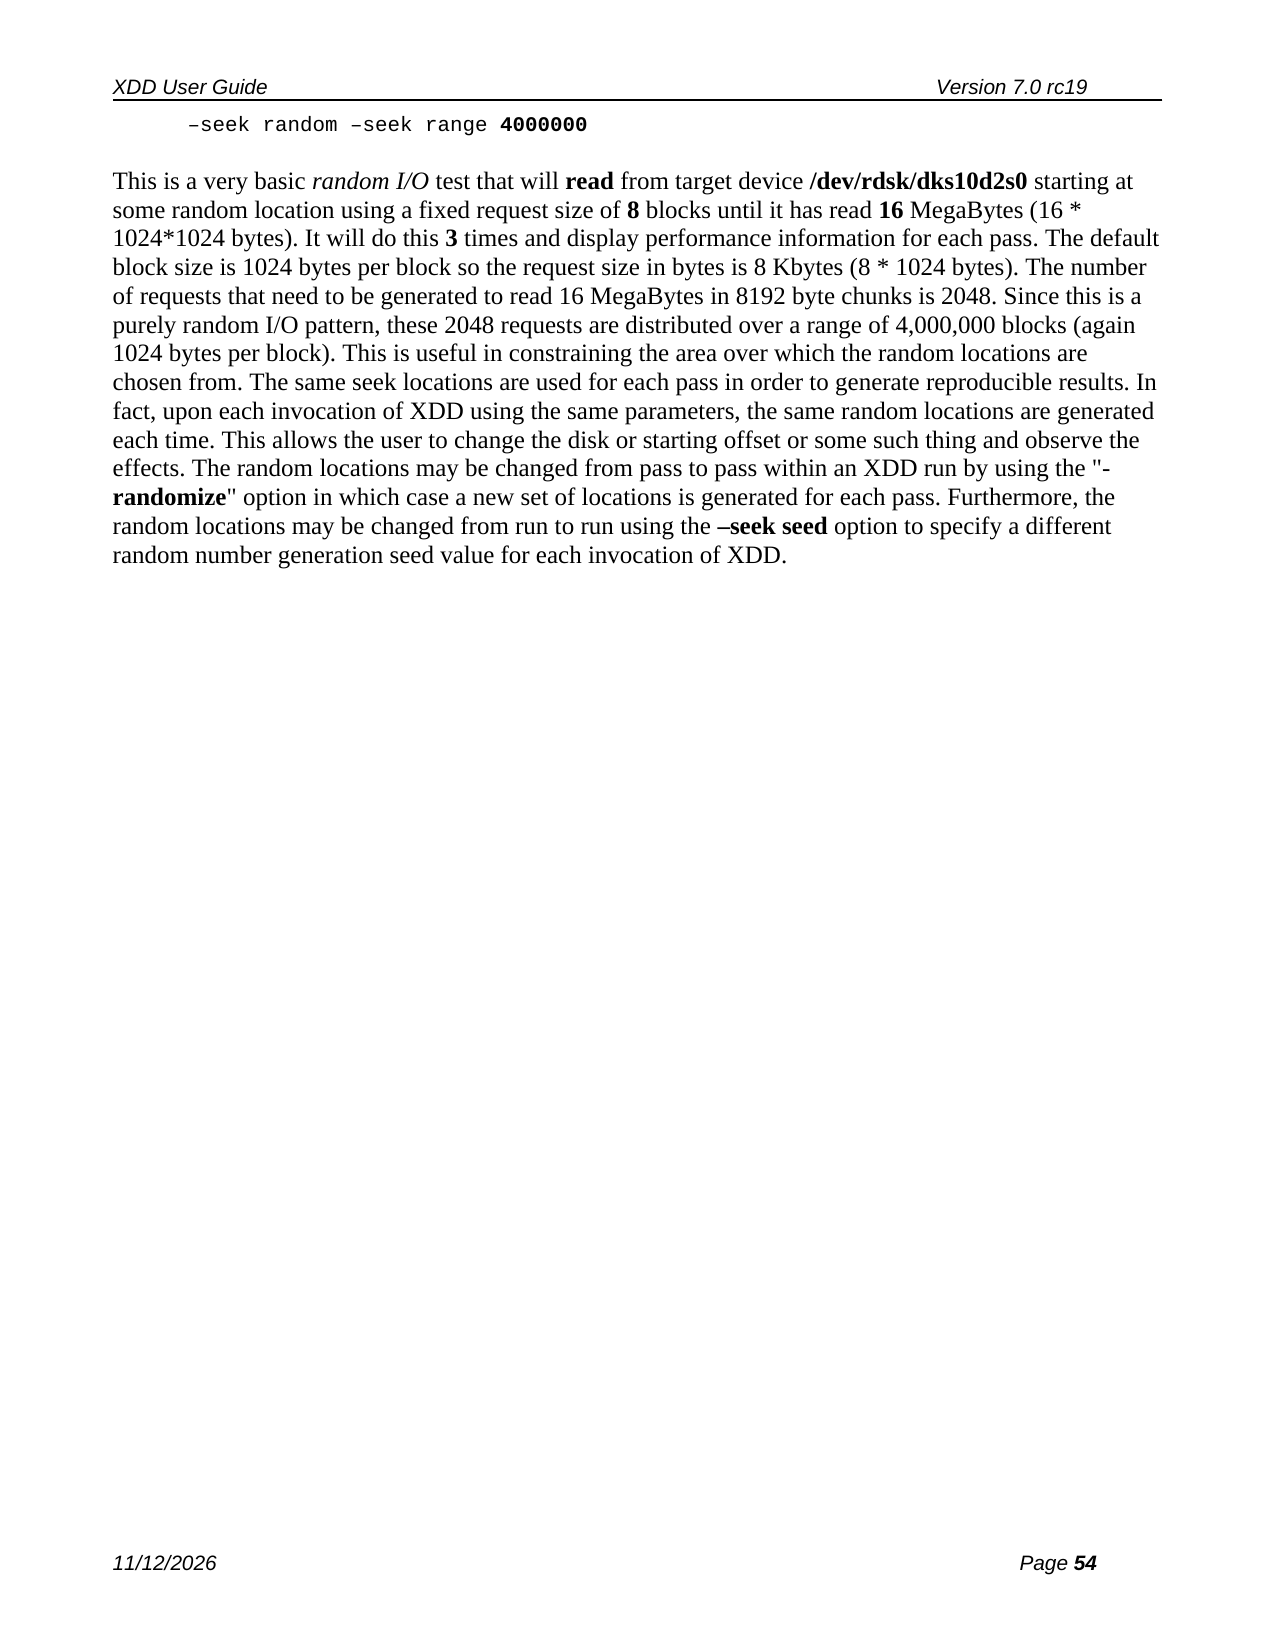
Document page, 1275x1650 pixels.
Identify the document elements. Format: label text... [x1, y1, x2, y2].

text –seek random –seek range 4000000 [187, 114, 1162, 137]
text This is a very basic random I/O test that will read from target device /dev/rdsk/dks10d2s0 starting at some random location using a fixed request size of 8 blocks until it has read 16 MegaBytes (16 * 1024*1024 bytes). It will do this 3 times and display performance information for each pass. The default block size is 1024 bytes per block so the request size in bytes is 8 Kbytes (8 * 1024 bytes). The number of requests that need to be generated to read 16 MegaBytes in 8192 byte chunks is 2048. Since this is a purely random I/O pattern, these 2048 requests are distributed over a range of 4,000,000 blocks (again 1024 bytes per block). This is useful in constraining the area over which the random locations are chosen from. The same seek locations are used for each pass in order to generate reproducible results. In fact, upon each invocation of XDD using the same parameters, the same random locations are generated each time. This allows the user to change the disk or starting offset or some such thing and observe the effects. The random locations may be changed from pass to pass within an XDD run by using the "-randomize" option in which case a new set of locations is generated for each pass. Furthermore, the random locations may be changed from run to run using the –seek seed option to specify a different random number generation seed value for each invocation of XDD. [112, 166, 1162, 568]
